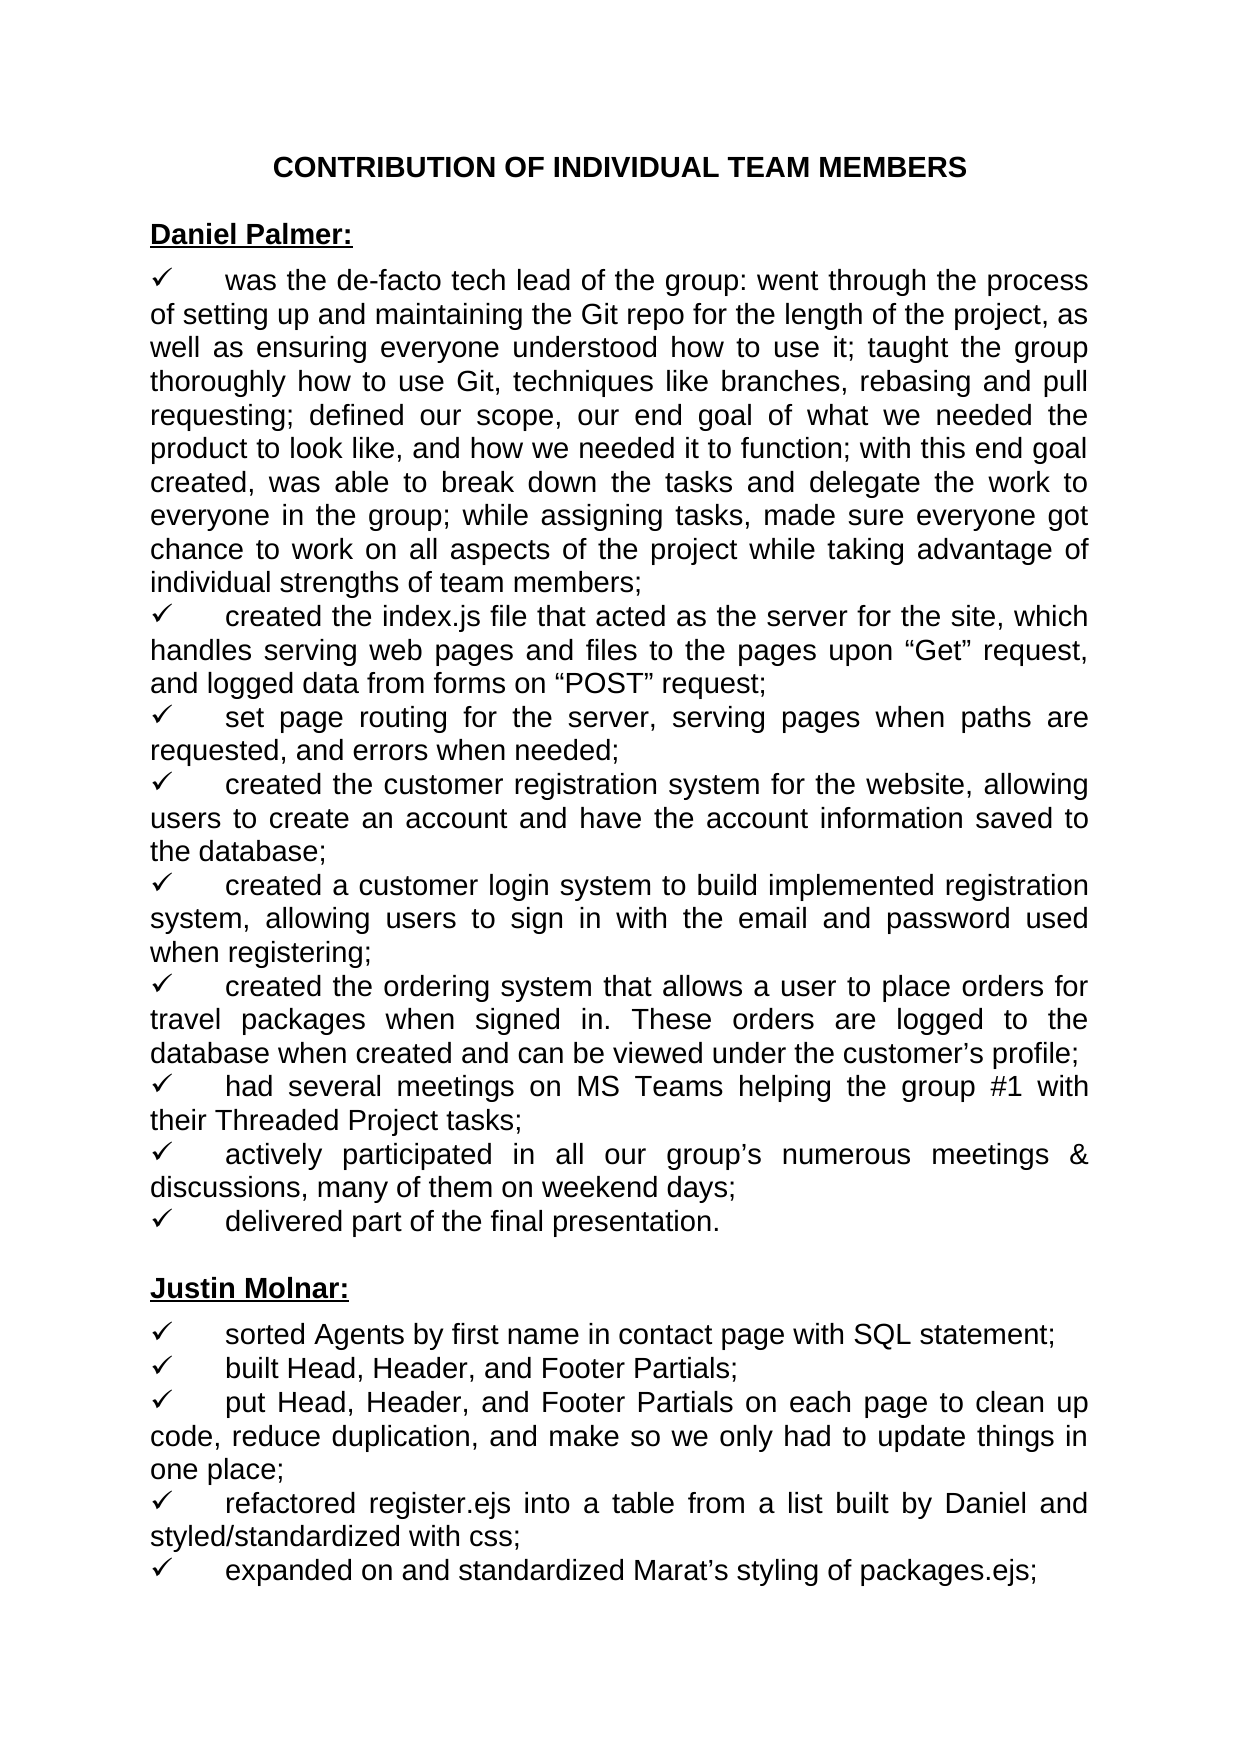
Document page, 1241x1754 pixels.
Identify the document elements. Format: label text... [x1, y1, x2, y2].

list had several meetings on MS Teams helping the group #1 with their Threaded Project tasks; [150, 1069, 1090, 1137]
list delivered part of the final presentation. [150, 1204, 1090, 1238]
list was the de-facto tech lead of the group: went through the process of setting up and maintaining the Git repo for the length of the project, as well as ensuring everyone understood how to use it; taught the group thoroughly how to use Git, techniques like branches, rebasing and pull requesting; defined our scope, our end goal of what we needed the product to look like, and how we needed it to function; with this end goal created, was able to break down the tasks and delegate the work to everyone in the group; while assigning tasks, made sure everyone got chance to work on all aspects of the project while taking advantage of individual strengths of team members; [150, 263, 1090, 599]
list built Head, Header, and Footer Partials; [150, 1351, 1090, 1385]
list refactored register.ejs into a table from a list built by Daniel and styled/standardized with css; [150, 1486, 1090, 1553]
list put Head, Header, and Footer Partials on each page to clean up code, reduce duplication, and make so we only had to update things in one place; [150, 1385, 1090, 1486]
list actively participated in all our group’s numerous meetings & discussions, many of them on weekend days; [150, 1137, 1090, 1204]
list created the customer registration system for the website, allowing users to create an account and have the account information saved to the database; [150, 767, 1090, 868]
list set page routing for the server, serving pages when paths are requested, and errors when needed; [150, 699, 1090, 767]
list sorted Agents by first name in contact page with SQL statement; [150, 1317, 1090, 1351]
list created the ordering system that allows a user to place orders for travel packages when signed in. These orders are logged to the database when created and can be viewed under the customer’s profile; [150, 968, 1090, 1069]
list created the index.js file that acted as the server for the site, which handles serving web pages and files to the pages upon “Get” request, and logged data from forms on “POST” request; [150, 599, 1090, 699]
text Justin Molnar: [150, 1271, 1090, 1305]
text CONTRIBUTION OF INDIVIDUAL TEAM MEMBERS [150, 150, 1090, 183]
list expanded on and standardized Marat’s styling of packages.ejs; [150, 1553, 1090, 1587]
text Daniel Palmer: [150, 217, 1090, 251]
list created a customer login system to build implemented registration system, allowing users to sign in with the email and password used when registering; [150, 868, 1090, 968]
